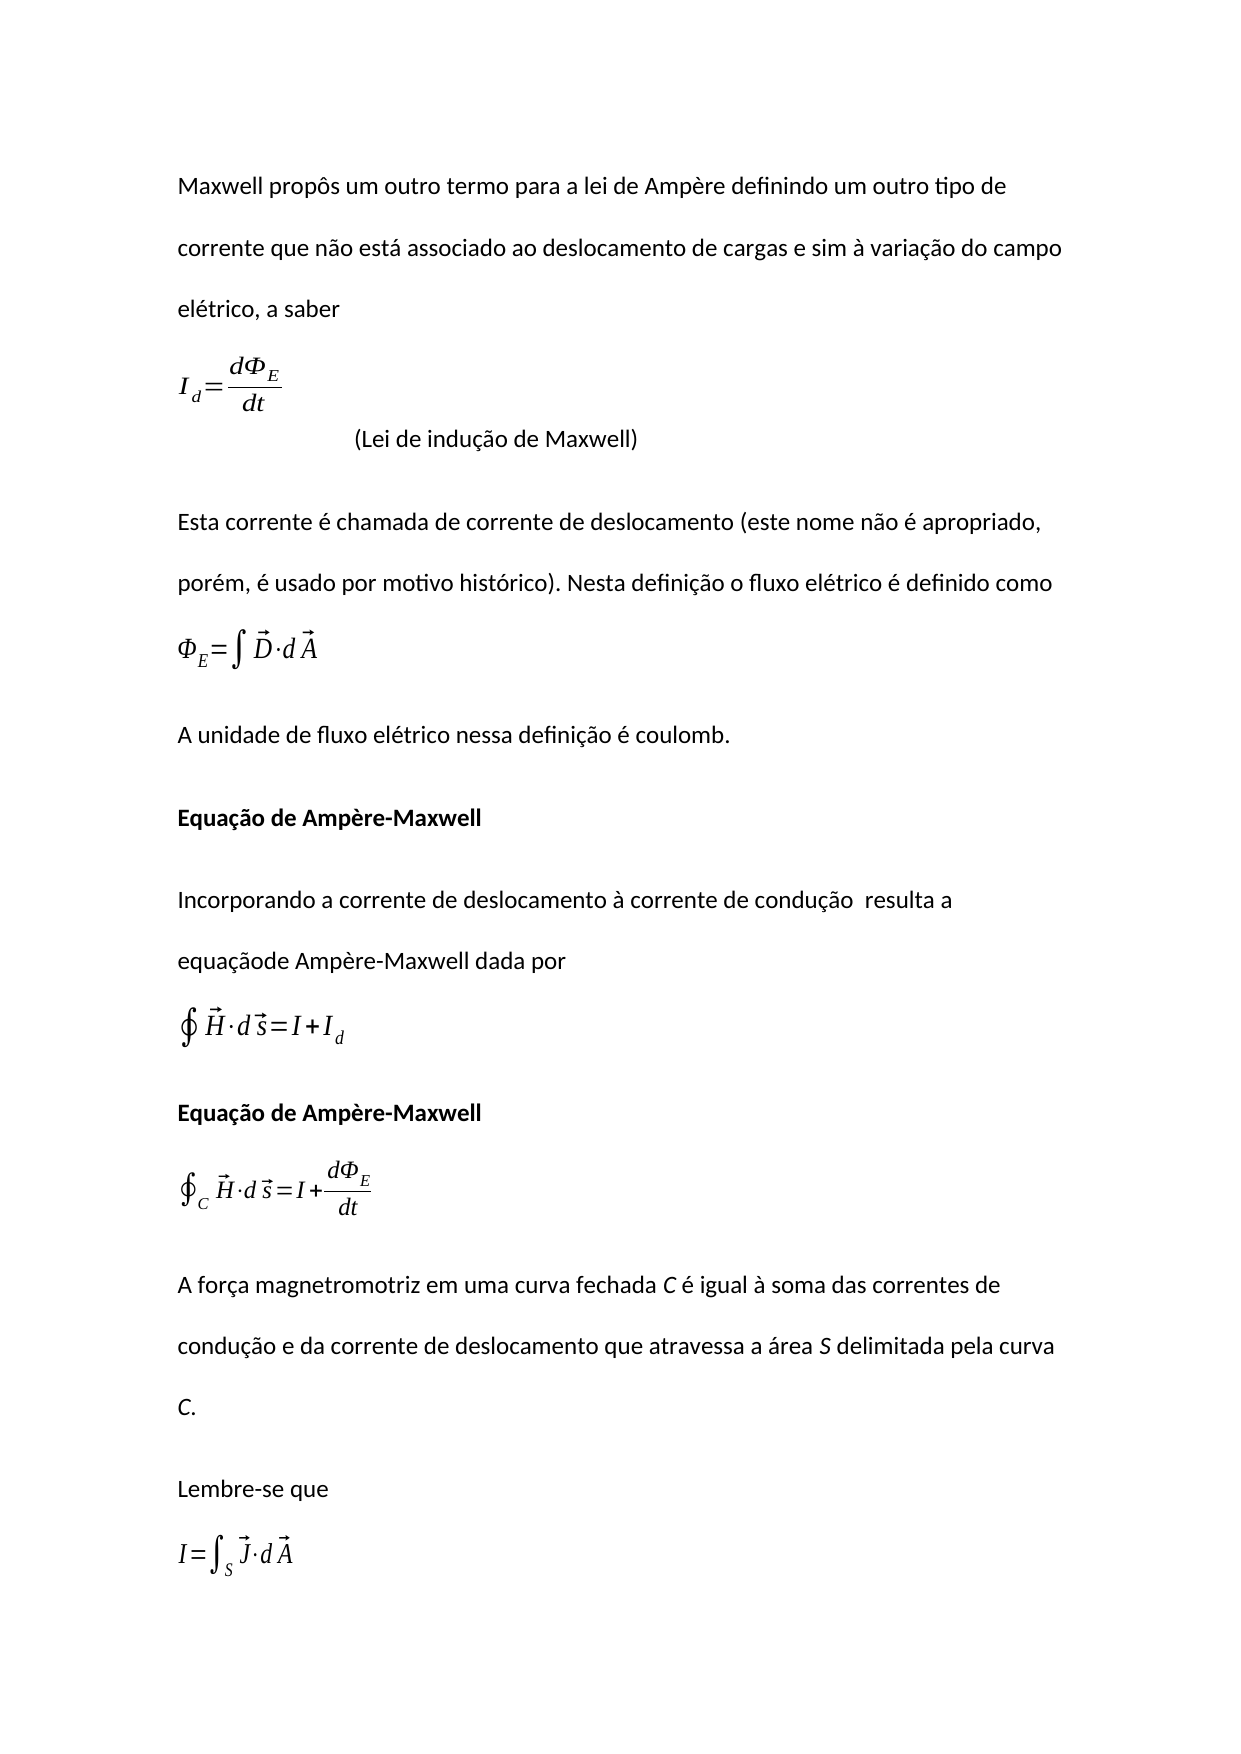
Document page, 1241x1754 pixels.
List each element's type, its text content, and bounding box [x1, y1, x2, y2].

text Maxwell propôs um outro termo para a lei de Ampère definindo um outro tipo de corrente que não está associado ao deslocamento de cargas e sim à variação do campo elétrico, a saber [177, 148, 1063, 323]
text Esta corrente é chamada de corrente de deslocamento (este nome não é apropriado, porém, é usado por motivo histórico). Nesta definição o fluxo elétrico é definido como [177, 483, 1063, 598]
text Equação de Ampère-Maxwell [177, 779, 1063, 832]
text Lembre-se que [177, 1451, 1063, 1504]
text Incorporando a corrente de deslocamento à corrente de condução resulta a equaçãode Ampère-Maxwell dada por [177, 861, 1063, 976]
text Equação de Ampère-Maxwell [177, 1074, 1063, 1127]
text (Lei de indução de Maxwell) [177, 352, 1063, 454]
text A força magnetromotriz em uma curva fechada C é igual à soma das correntes de condução e da corrente de deslocamento que atravessa a área S delimitada pela curva C. [177, 1246, 1063, 1422]
text A unidade de fluxo elétrico nessa definição é coulomb. [177, 697, 1063, 750]
